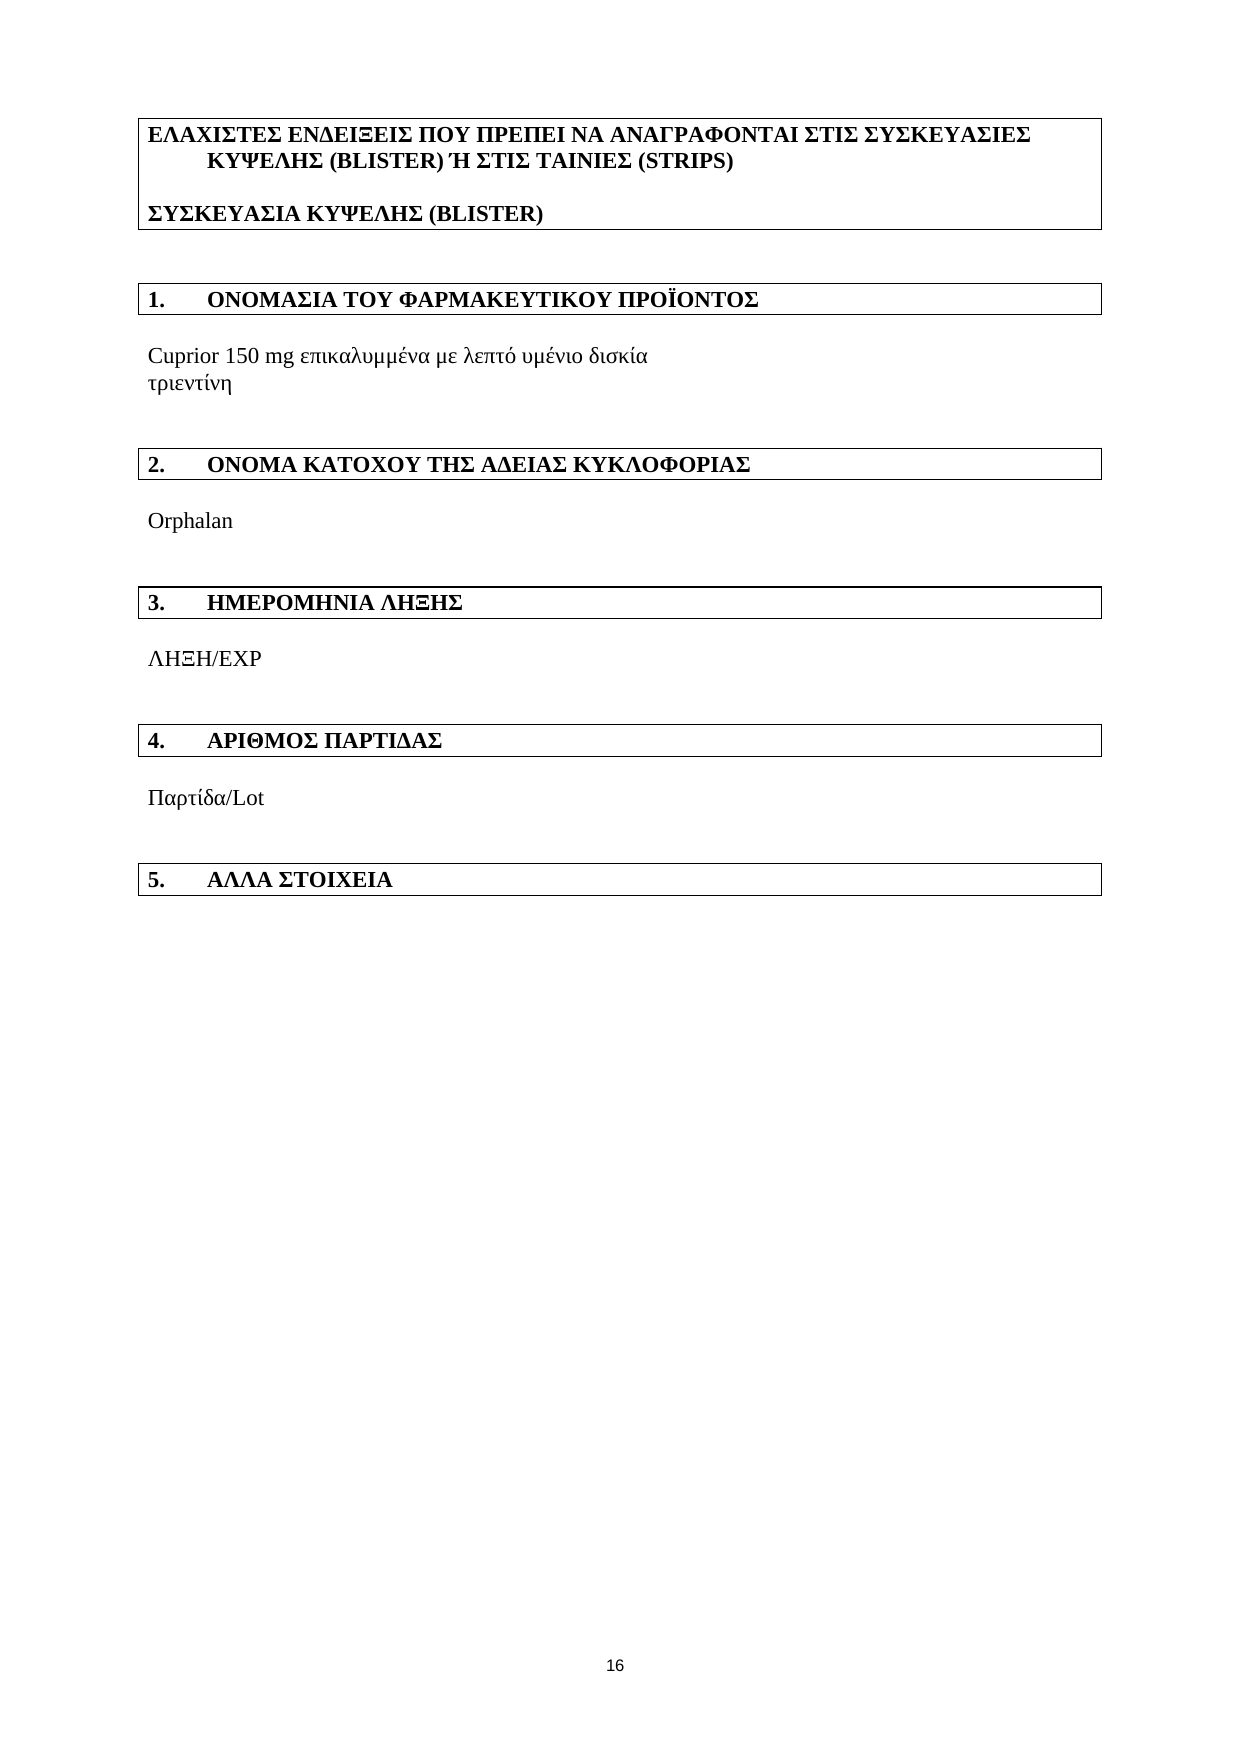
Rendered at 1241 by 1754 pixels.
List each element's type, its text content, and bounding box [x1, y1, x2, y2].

list ΗΜΕΡΟΜΗΝΙΑ ΛΗΞΗΣ [139, 588, 1101, 618]
list ΑΛΛΑ ΣΤΟΙΧΕΙΑ [139, 864, 1101, 895]
text ΣΥΣΚΕΥΑΣΙΑ ΚΥΨΕΛΗΣ (BLISTER) [139, 197, 1101, 229]
text Παρτίδα/Lot [148, 783, 1092, 810]
text τριεντίνη [148, 368, 1092, 395]
list ΑΡΙΘΜΟΣ ΠΑΡΤΙΔΑΣ [139, 725, 1101, 756]
text Orphalan [148, 507, 1092, 534]
text ΛΗΞΗ/EXP [148, 645, 1092, 672]
text Cuprior 150 mg επικαλυμμένα με λεπτό υμένιο δισκία [148, 341, 1092, 368]
list ΟΝΟΜΑ ΚΑΤΟΧΟΥ ΤΗΣ ΑΔΕΙΑΣ ΚΥΚΛΟΦΟΡΙΑΣ [139, 449, 1101, 479]
list ΟΝΟΜΑΣΙΑ ΤΟΥ ΦΑΡΜΑΚΕΥΤΙΚΟΥ ΠΡΟΪΟΝΤΟΣ [139, 284, 1101, 314]
text ΕΛΑΧΙΣΤΕΣ ΕΝΔΕΙΞΕΙΣ ΠΟΥ ΠΡΕΠΕΙ ΝΑ ΑΝΑΓΡΑΦΟΝΤΑΙ ΣΤΙΣ ΣΥΣΚΕΥΑΣΙΕΣ ΚΥΨΕΛΗΣ (BLISTER) Ή ΣΤΙΣ ΤΑΙΝΙΕΣ (STRIPS) [139, 119, 1101, 174]
